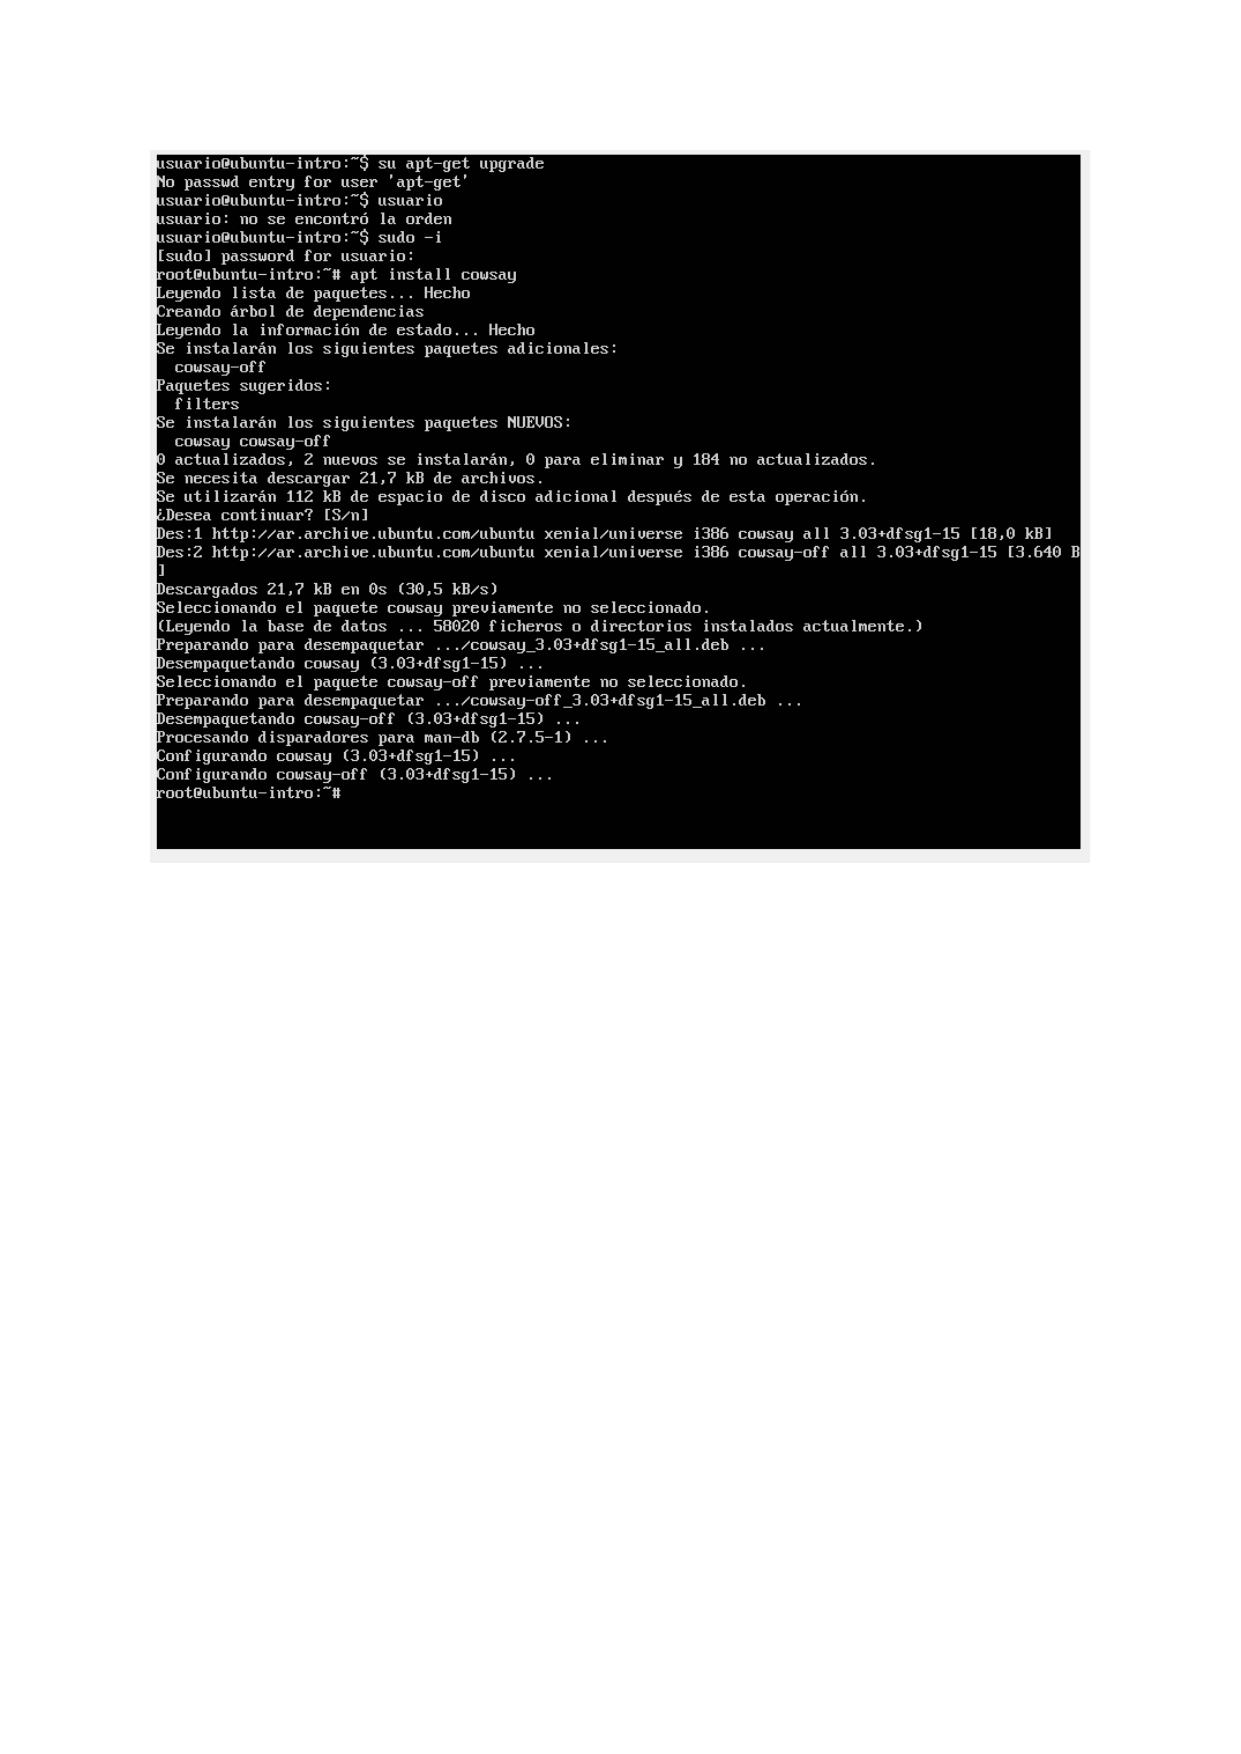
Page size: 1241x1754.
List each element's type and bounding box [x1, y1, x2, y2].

picture [150, 150, 1091, 863]
